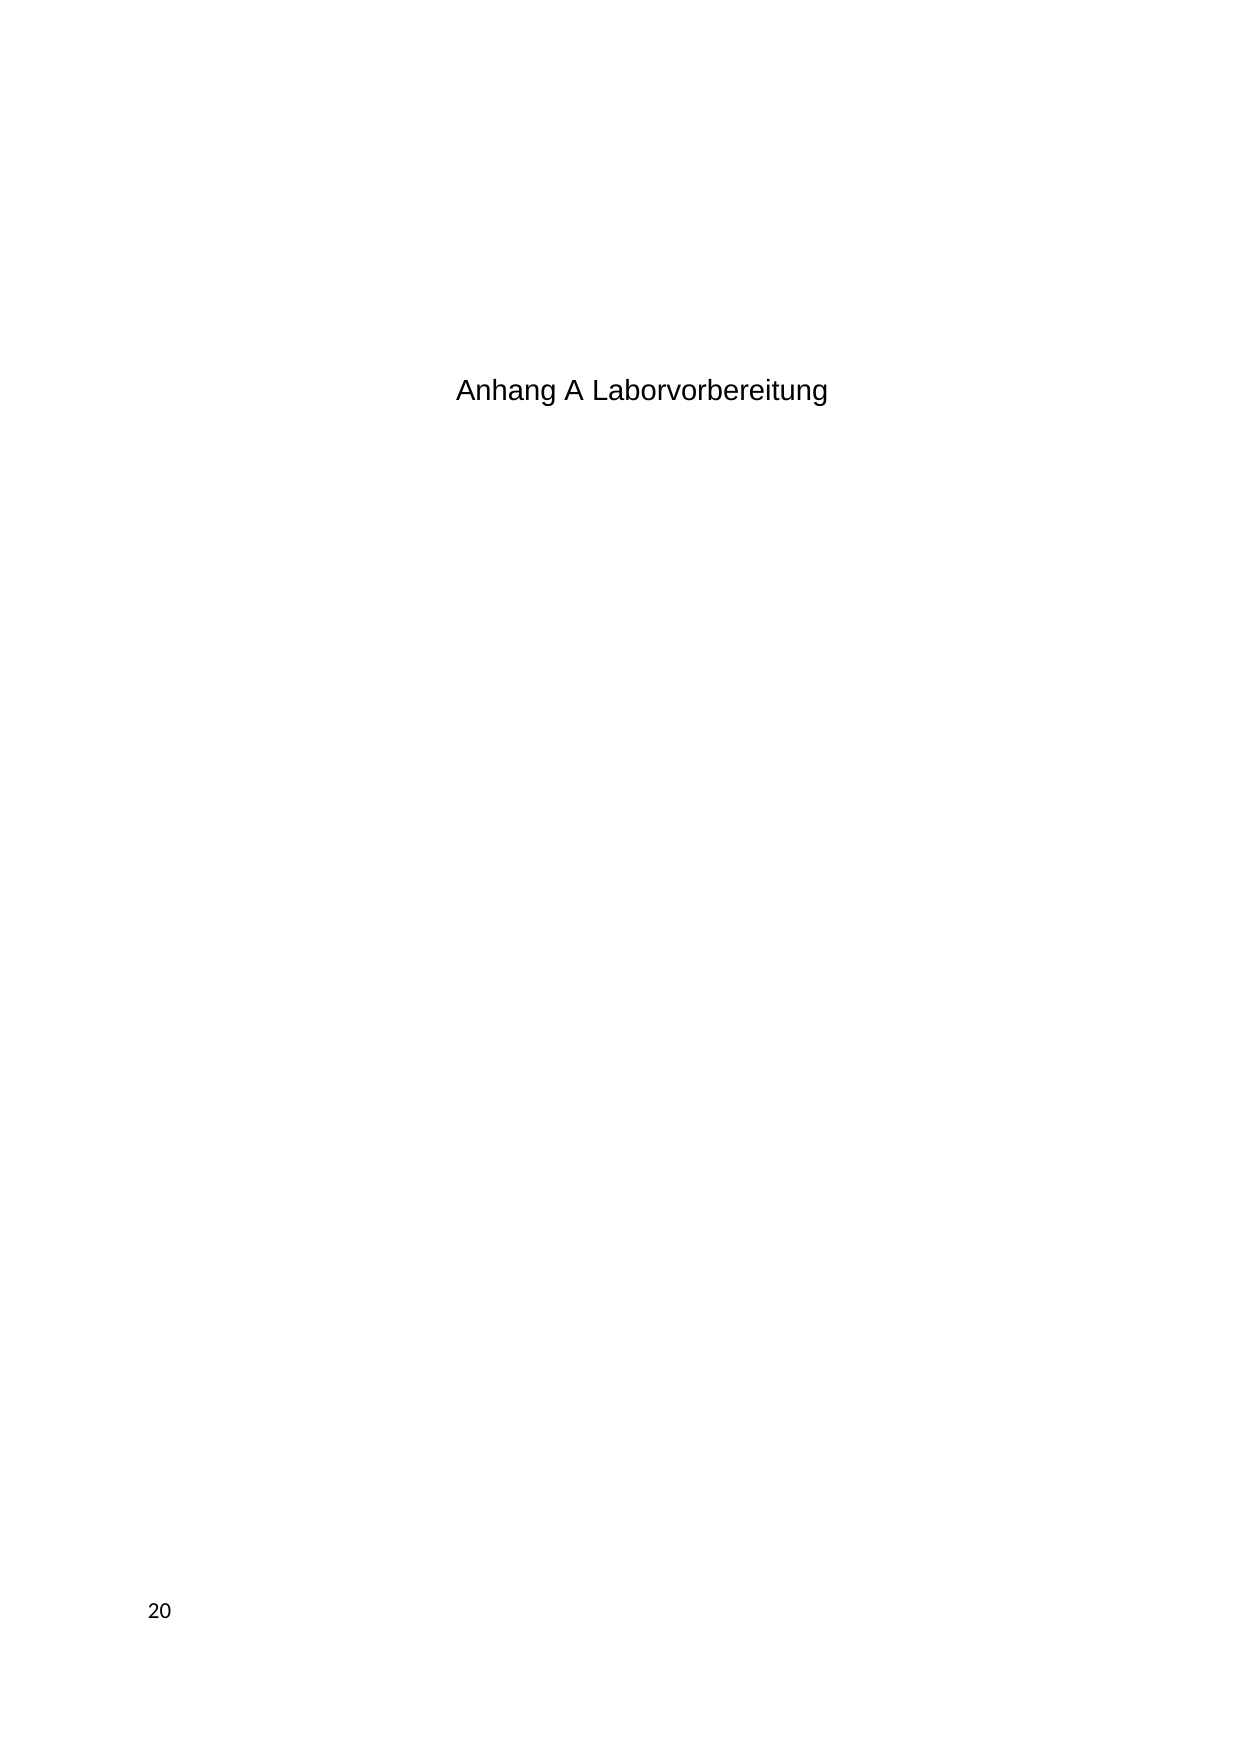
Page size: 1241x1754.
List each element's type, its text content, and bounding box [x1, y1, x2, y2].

subtitle Anhang A Laborvorbereitung [148, 373, 1093, 406]
